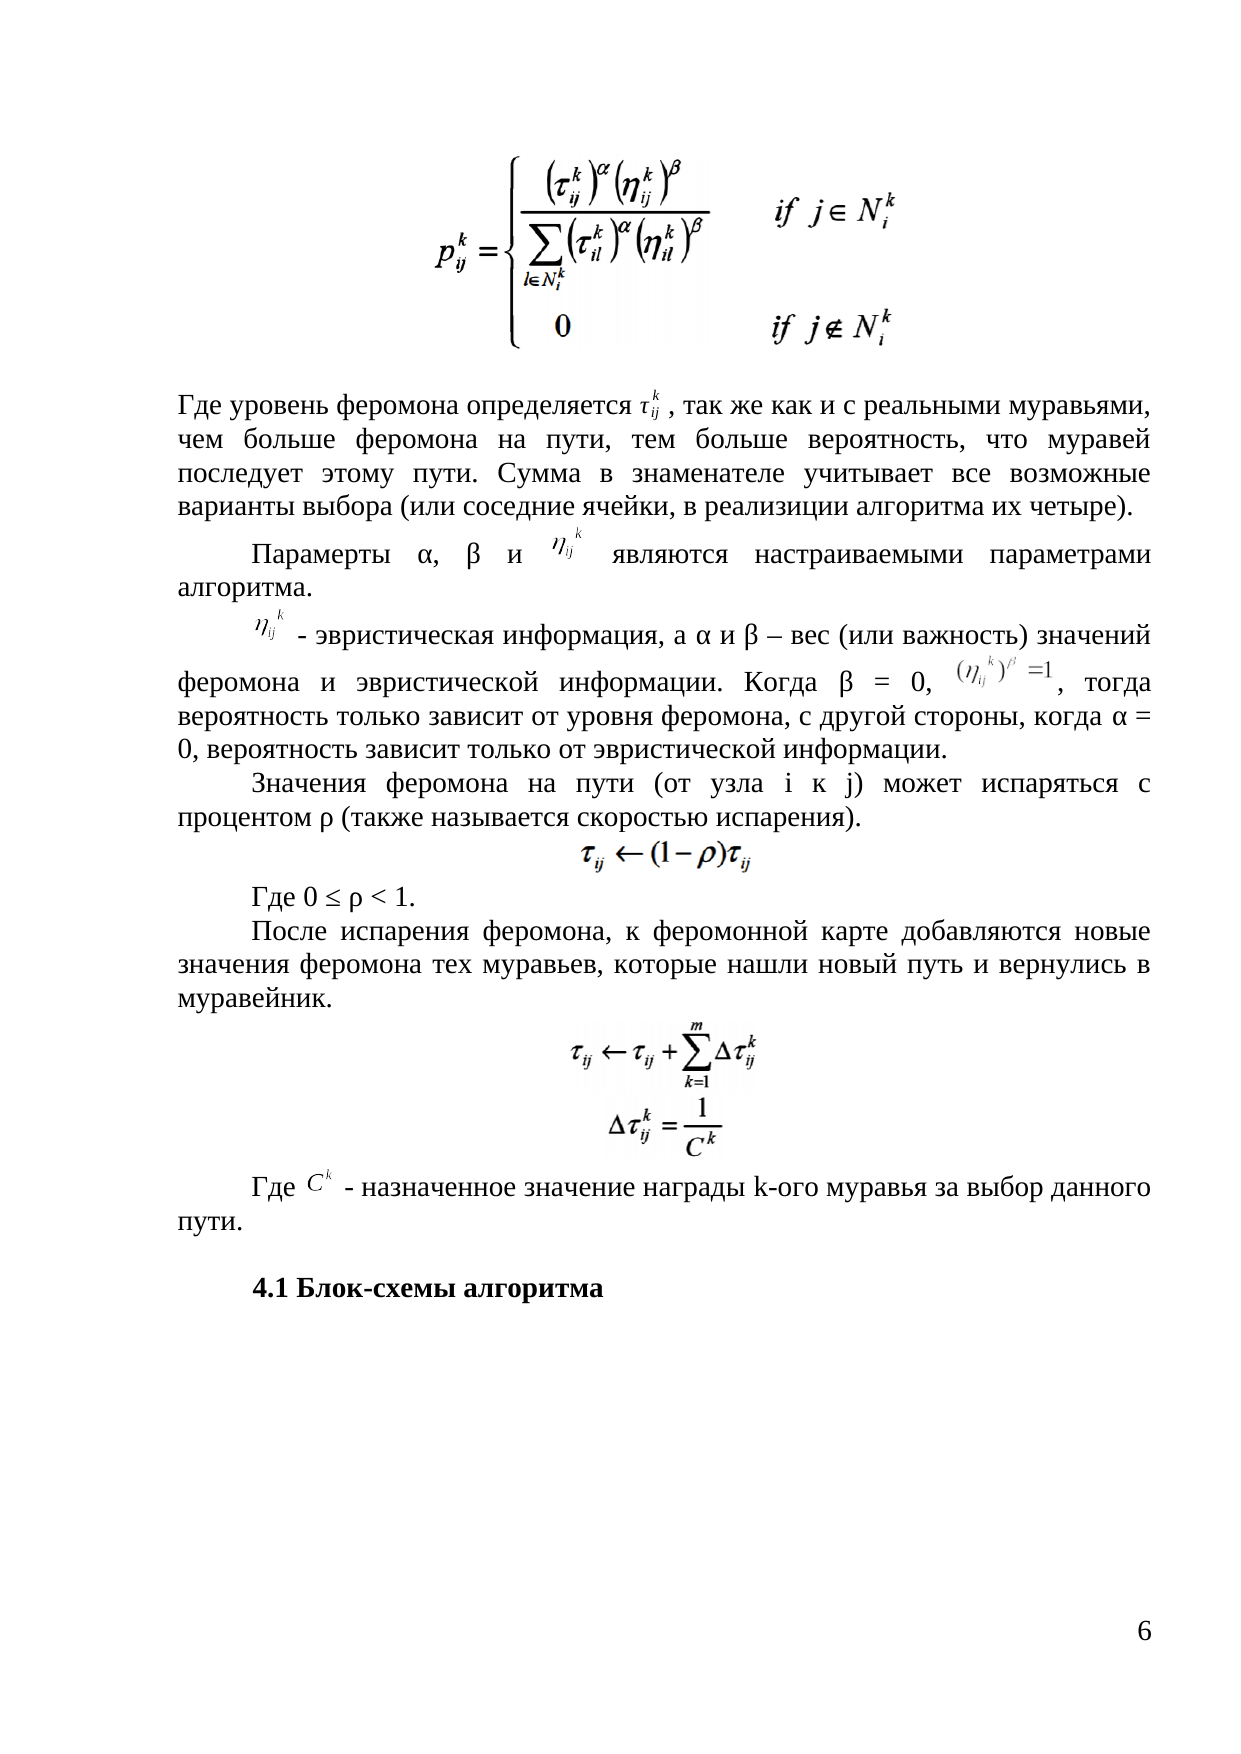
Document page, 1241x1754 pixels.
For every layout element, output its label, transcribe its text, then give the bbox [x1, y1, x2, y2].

picture [428, 151, 901, 353]
picture [569, 1013, 760, 1163]
text Где 0 ≤ ρ < 1. [177, 879, 1152, 913]
text Где - назначенное значение награды k-ого муравья за выбор данного пути. [177, 1163, 1152, 1237]
text После испарения феромона, к феромонной карте добавляются новые значения феромона тех муравьев, которые нашли новый путь и вернулись в муравейник. [177, 913, 1152, 1013]
text Значения феромона на пути (от узла i к j) может испаряться с процентом ρ (также называется скоростью испарения). [177, 765, 1152, 832]
text Где уровень феромона определяется , так же как и с реальными муравьями, чем больше феромона на пути, тем больше вероятность, что муравей последует этому пути. Сумма в знаменателе учитывает все возможные варианты выбора (или соседние ячейки, в реализиции алгоритма их четыре). [177, 387, 1152, 522]
text - эвристическая информация, а α и β – вес (или важность) значений феромона и эвристической информации. Когда β = 0, , тогда вероятность только зависит от уровня феромона, с другой стороны, когда α = 0, вероятность зависит только от эвристической информации. [177, 603, 1152, 765]
text Парамерты α, β и являются настраиваемыми параметрами алгоритма. [177, 522, 1152, 603]
picture [575, 832, 754, 880]
text 4.1 Блок-схемы алгоритма [177, 1270, 1152, 1304]
